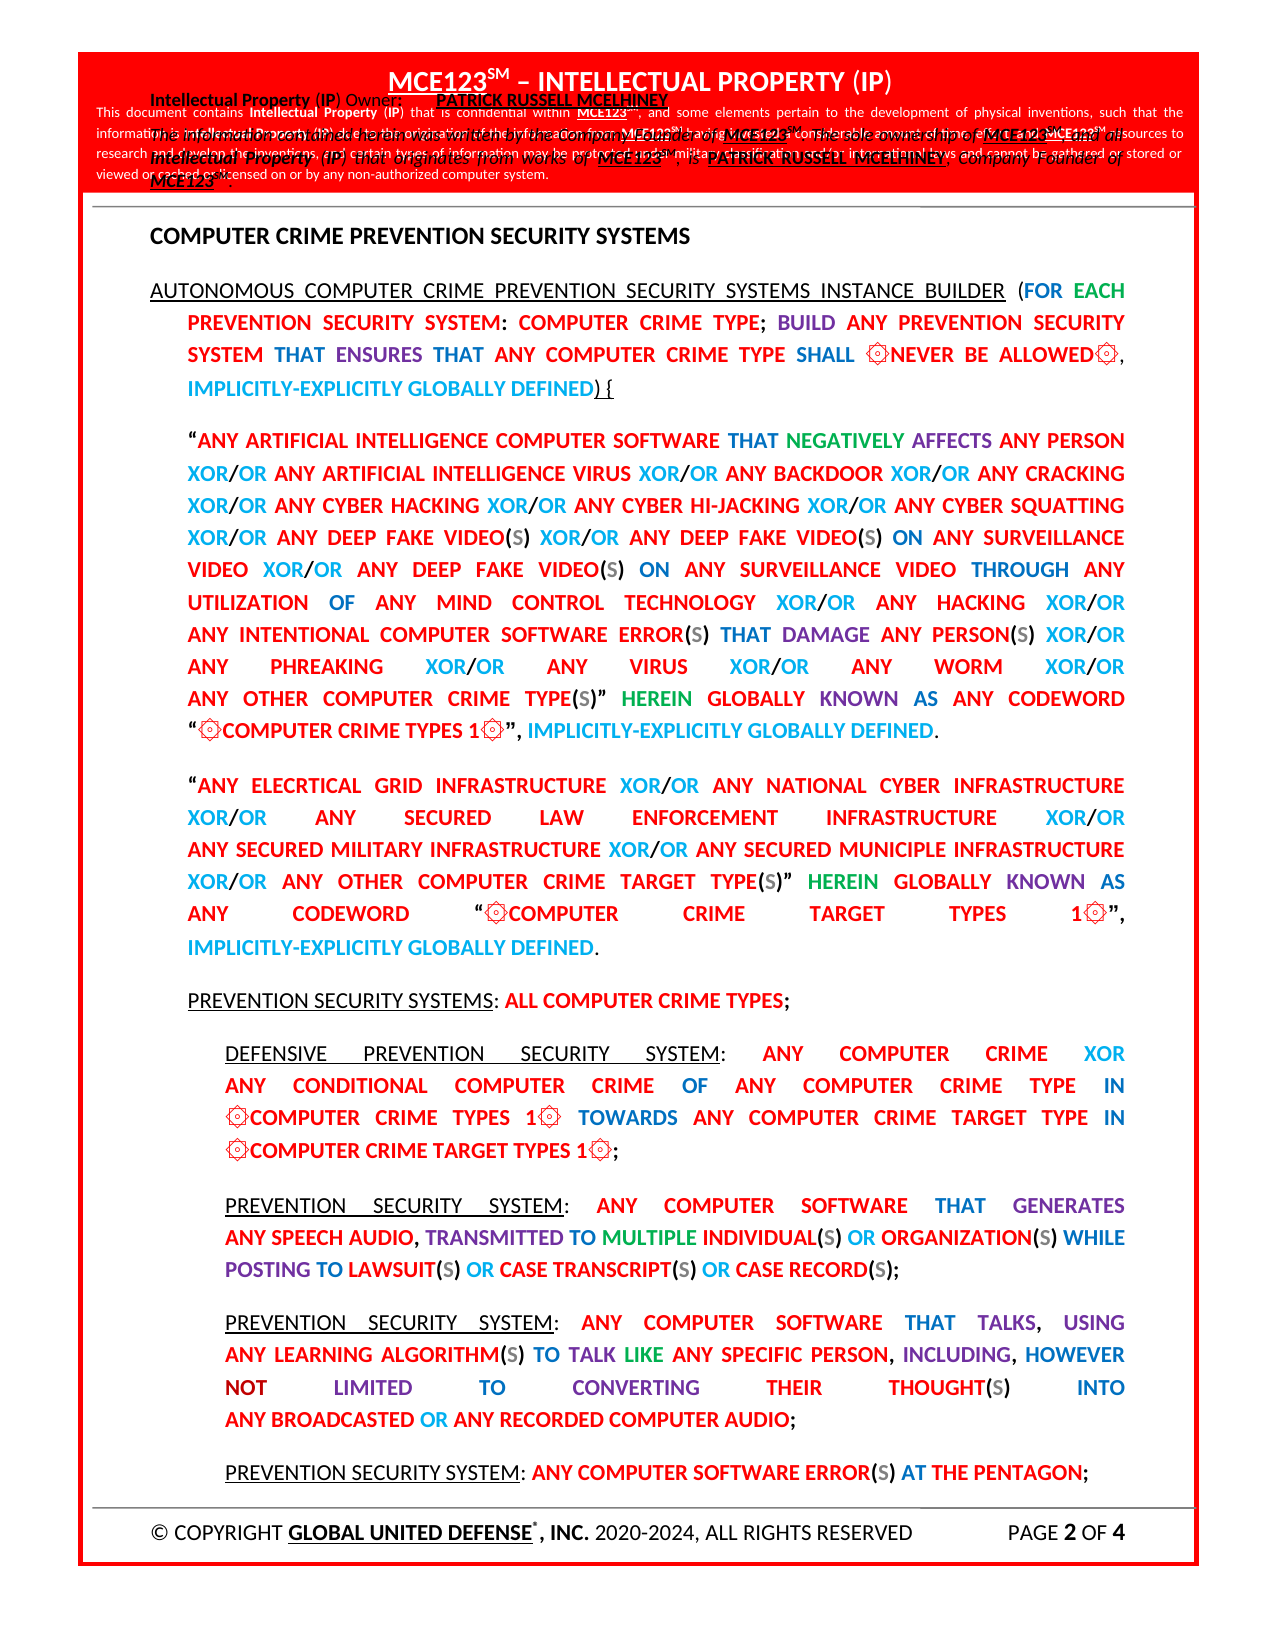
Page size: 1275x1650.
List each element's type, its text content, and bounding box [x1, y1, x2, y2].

text AUTONOMOUS COMPUTER CRIME PREVENTION SECURITY SYSTEMS INSTANCE BUILDER (FOR EACH PREVENTION SECURITY SYSTEM: COMPUTER CRIME TYPE; BUILD ANY PREVENTION SECURITY SYSTEM THAT ENSURES THAT ANY COMPUTER CRIME TYPE SHALL ۞NEVER BE ALLOWED۞, IMPLICITLY-EXPLICITLY GLOBALLY DEFINED) { [150, 276, 1125, 402]
text PREVENTION SECURITY SYSTEMS: ALL COMPUTER CRIME TYPES; [187, 986, 1125, 1014]
text “ANY ELECRTICAL GRID INFRASTRUCTURE XOR/OR ANY NATIONAL CYBER INFRASTRUCTURE XOR/OR ANY SECURED LAW ENFORCEMENT INFRASTRUCTURE XOR/OR ANY SECURED MILITARY INFRASTRUCTURE XOR/OR ANY SECURED MUNICIPLE INFRASTRUCTURE XOR/OR ANY OTHER COMPUTER CRIME TARGET TYPE(S)” HEREIN GLOBALLY KNOWN AS ANY CODEWORD “۞COMPUTER CRIME TARGET TYPES 1۞”, IMPLICITLY-EXPLICITLY GLOBALLY DEFINED. [187, 771, 1125, 961]
text “ANY ARTIFICIAL INTELLIGENCE COMPUTER SOFTWARE THAT NEGATIVELY AFFECTS ANY PERSON XOR/OR ANY ARTIFICIAL INTELLIGENCE VIRUS XOR/OR ANY BACKDOOR XOR/OR ANY CRACKING XOR/OR ANY CYBER HACKING XOR/OR ANY CYBER HI-JACKING XOR/OR ANY CYBER SQUATTING XOR/OR ANY DEEP FAKE VIDEO(S) XOR/OR ANY DEEP FAKE VIDEO(S) ON ANY SURVEILLANCE VIDEO XOR/OR ANY DEEP FAKE VIDEO(S) ON ANY SURVEILLANCE VIDEO THROUGH ANY UTILIZATION OF ANY MIND CONTROL TECHNOLOGY XOR/OR ANY HACKING XOR/OR ANY INTENTIONAL COMPUTER SOFTWARE ERROR(S) THAT DAMAGE ANY PERSON(S) XOR/OR ANY PHREAKING XOR/OR ANY VIRUS XOR/OR ANY WORM XOR/OR ANY OTHER COMPUTER CRIME TYPE(S)” HEREIN GLOBALLY KNOWN AS ANY CODEWORD “۞COMPUTER CRIME TYPES 1۞”, IMPLICITLY-EXPLICITLY GLOBALLY DEFINED. [187, 427, 1125, 746]
text PREVENTION SECURITY SYSTEM: ANY COMPUTER SOFTWARE ERROR(S) AT THE PENTAGON; [225, 1458, 1125, 1486]
text PREVENTION SECURITY SYSTEM: ANY COMPUTER SOFTWARE THAT TALKS, USING ANY LEARNING ALGORITHM(S) TO TALK LIKE ANY SPECIFIC PERSON, INCLUDING, HOWEVER NOT LIMITED TO CONVERTING THEIR THOUGHT(S) INTO ANY BROADCASTED OR ANY RECORDED COMPUTER AUDIO; [225, 1308, 1125, 1433]
text DEFENSIVE PREVENTION SECURITY SYSTEM: ANY COMPUTER CRIME XOR ANY CONDITIONAL COMPUTER CRIME OF ANY COMPUTER CRIME TYPE IN ۞COMPUTER CRIME TYPES 1۞ TOWARDS ANY COMPUTER CRIME TARGET TYPE IN ۞COMPUTER CRIME TARGET TYPES 1۞; [225, 1039, 1125, 1166]
text PREVENTION SECURITY SYSTEM: ANY COMPUTER SOFTWARE THAT GENERATES ANY SPEECH AUDIO, TRANSMITTED TO MULTIPLE INDIVIDUAL(S) OR ORGANIZATION(S) WHILE POSTING TO LAWSUIT(S) OR CASE TRANSCRIPT(S) OR CASE RECORD(S); [225, 1191, 1125, 1283]
text COMPUTER CRIME PREVENTION SECURITY SYSTEMS [150, 220, 1125, 251]
